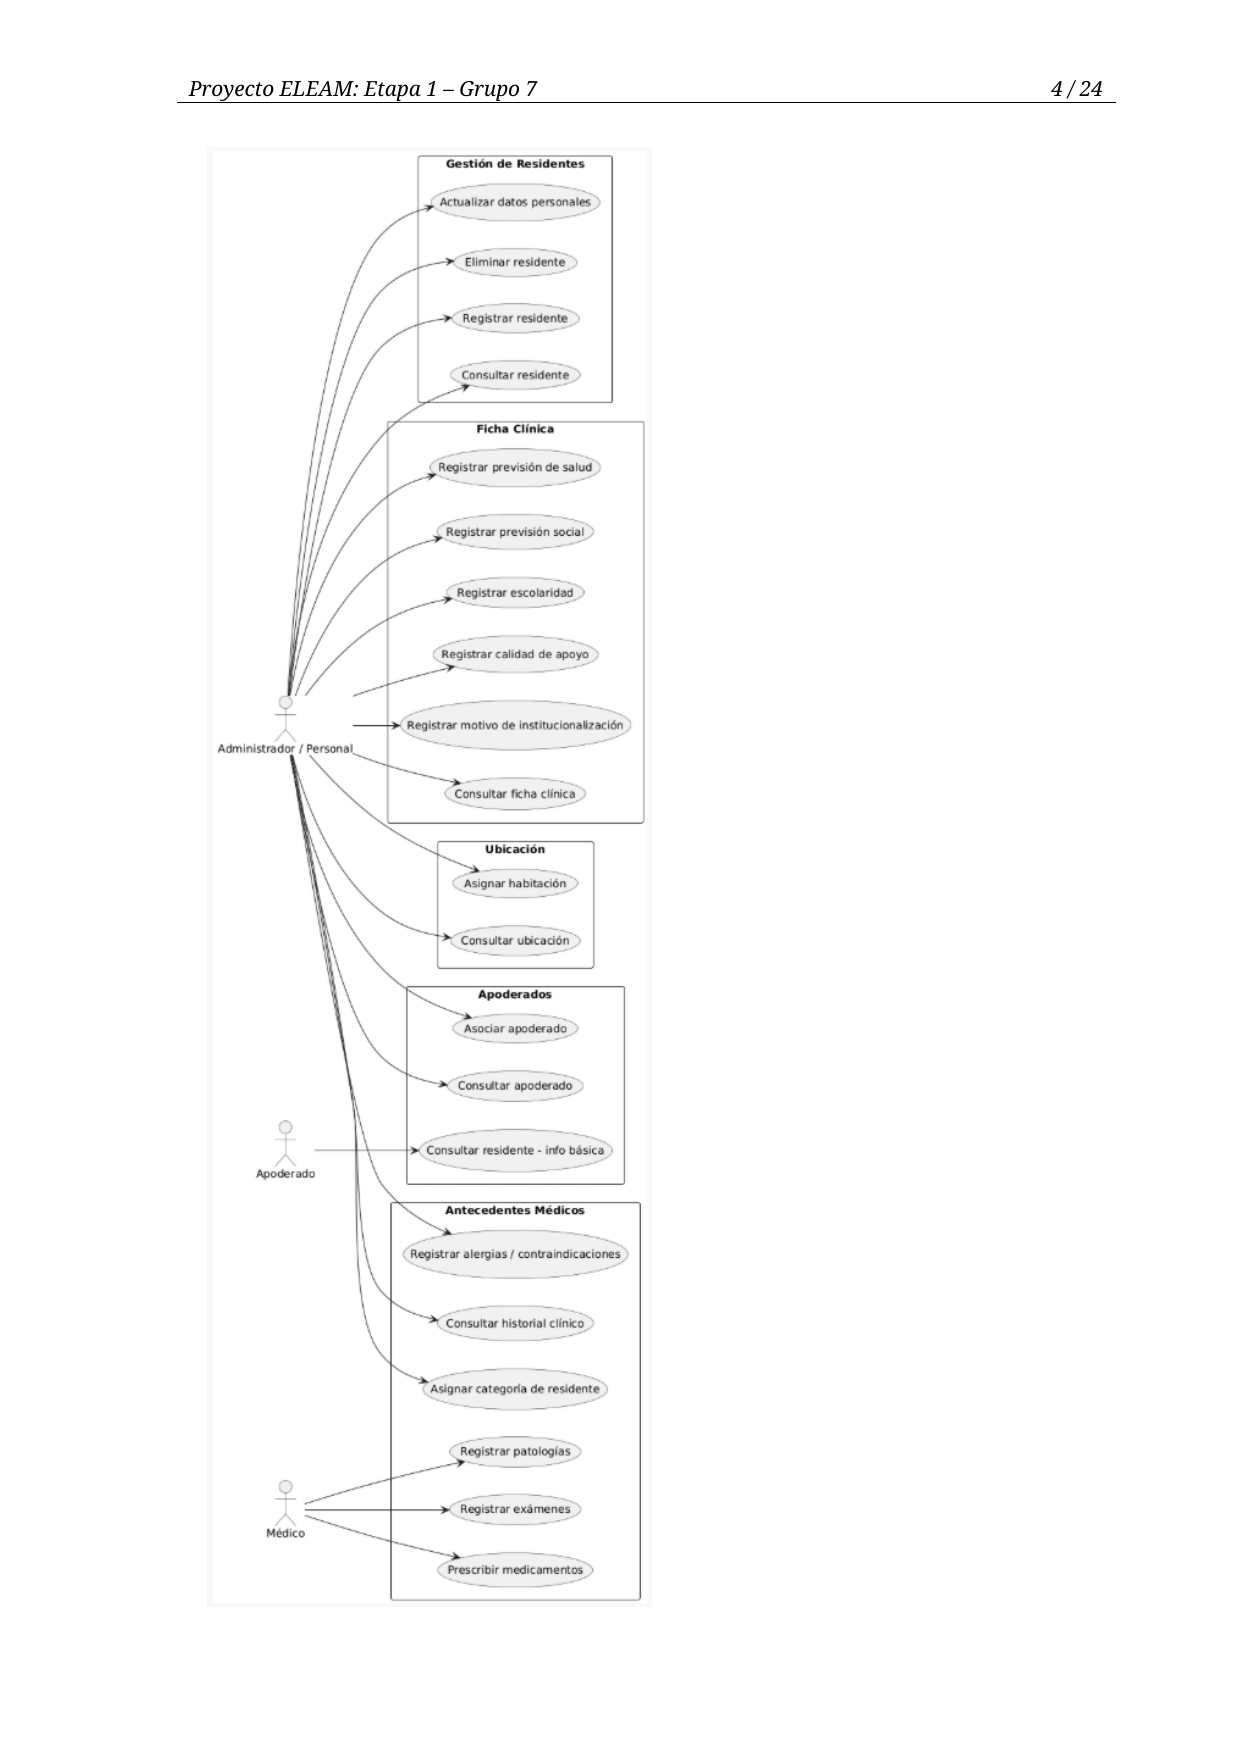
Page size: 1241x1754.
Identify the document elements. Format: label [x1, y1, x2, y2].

picture [206, 147, 652, 1607]
